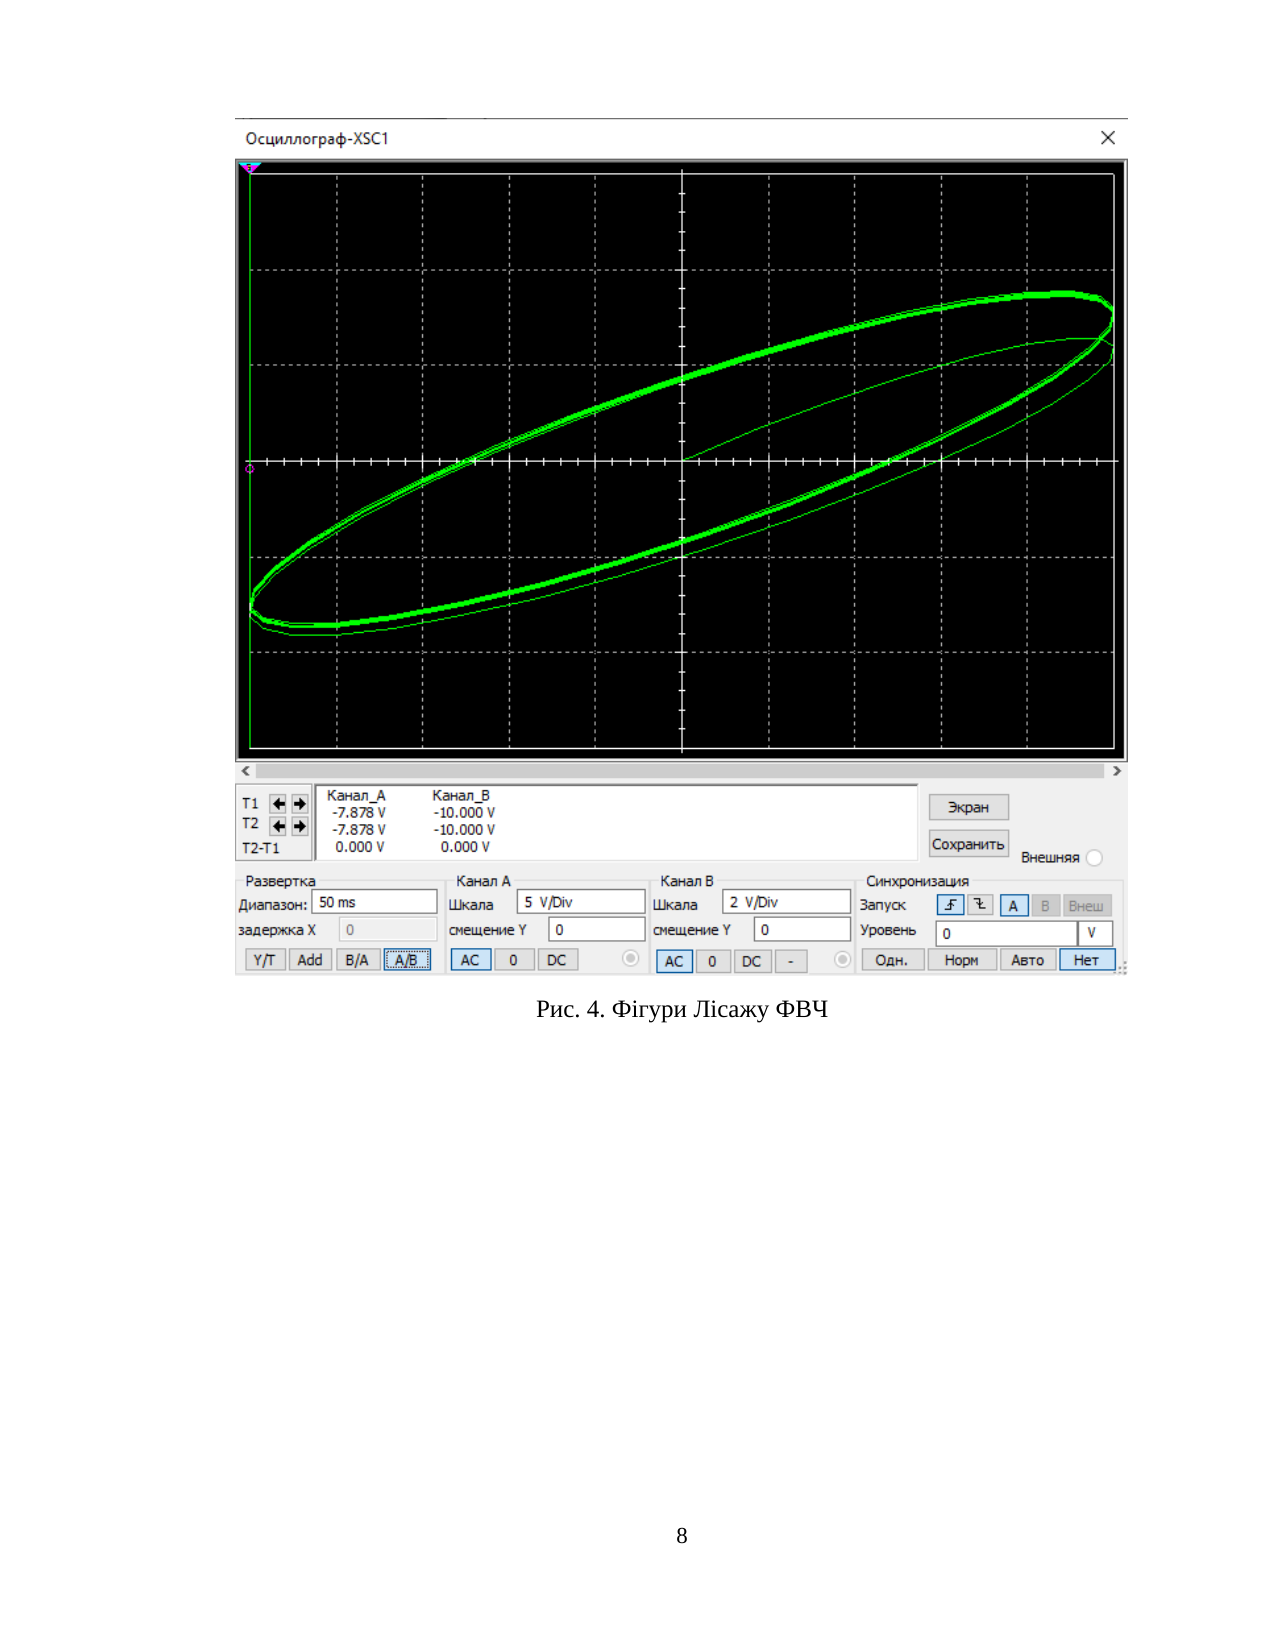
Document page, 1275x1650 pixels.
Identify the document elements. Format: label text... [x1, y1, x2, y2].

picture [235, 118, 1128, 976]
text Рис. 4. Фігури Лісажу ФВЧ [177, 994, 1186, 1023]
